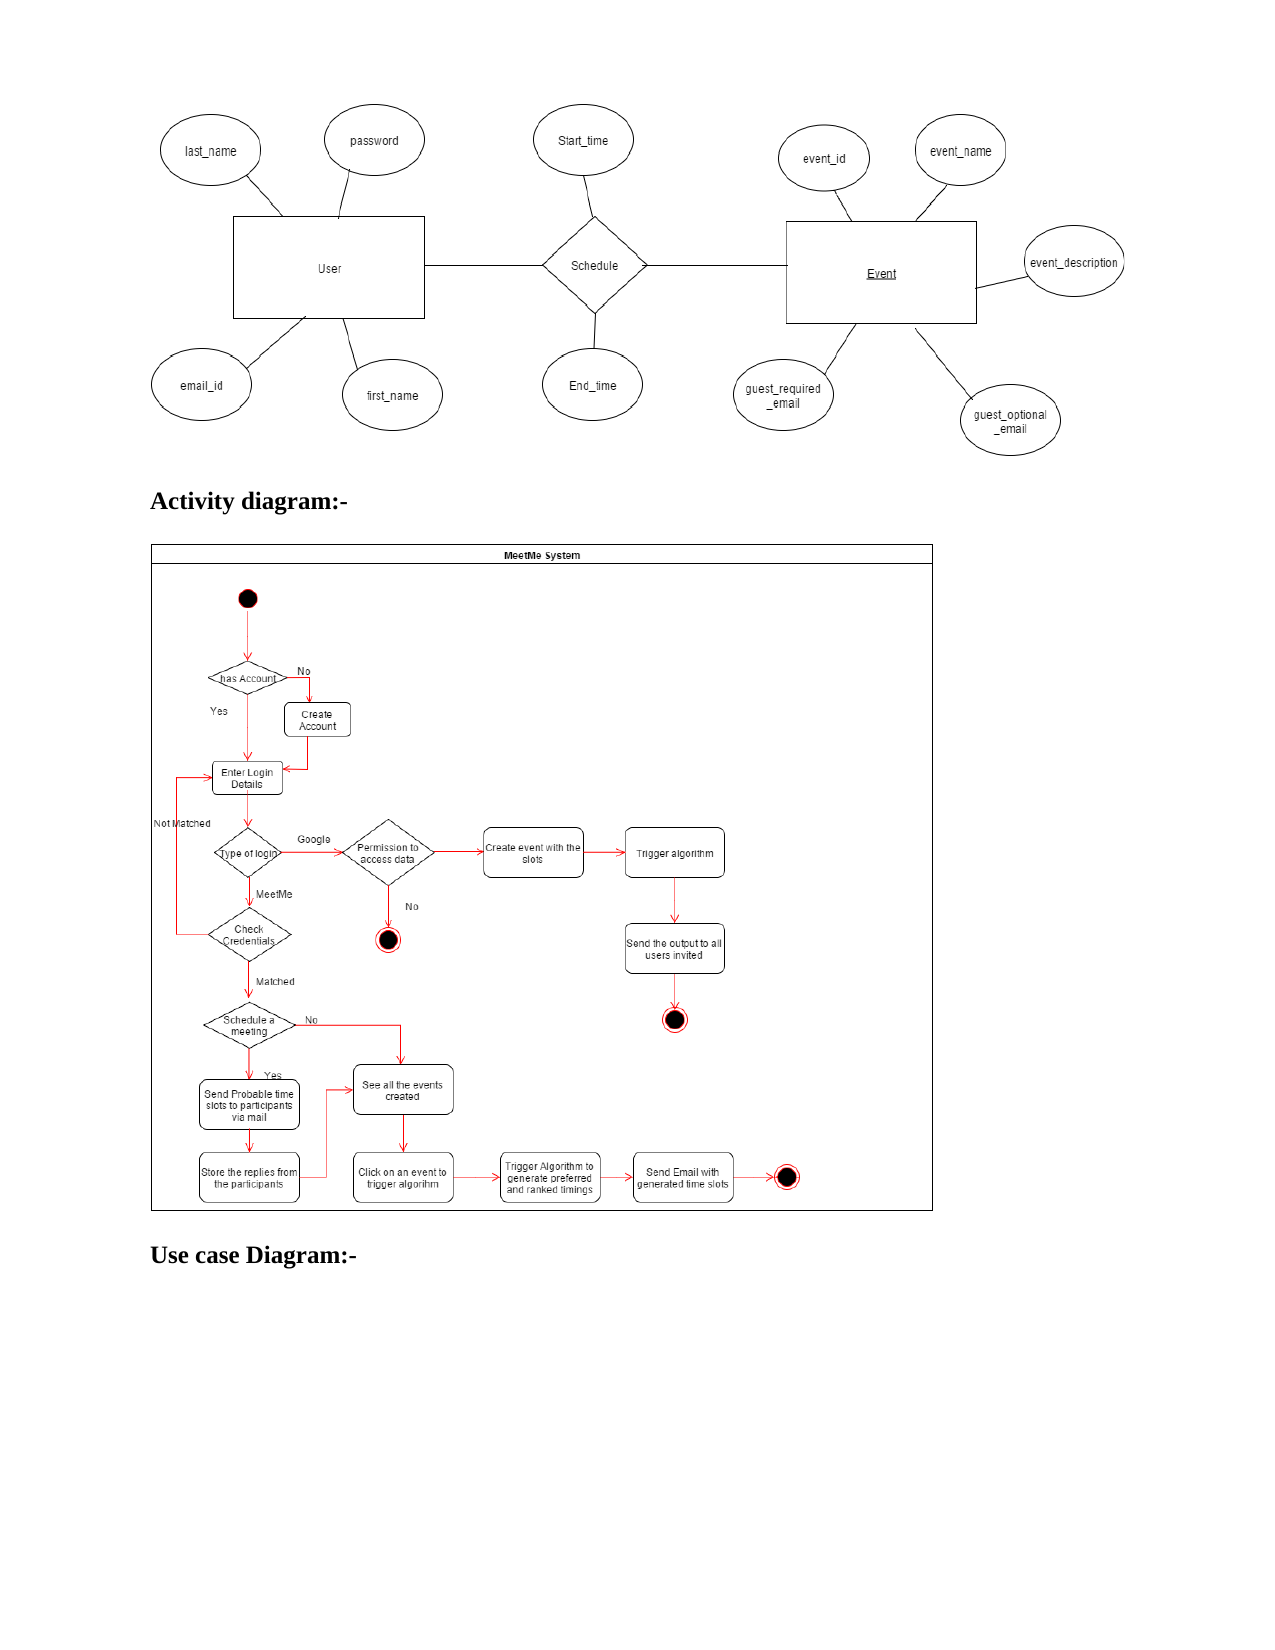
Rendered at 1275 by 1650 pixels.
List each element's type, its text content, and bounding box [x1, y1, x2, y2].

text Use case Diagram:- [150, 1240, 1125, 1269]
text Activity diagram:- [150, 486, 1125, 515]
picture [150, 103, 1125, 458]
picture [150, 543, 934, 1212]
